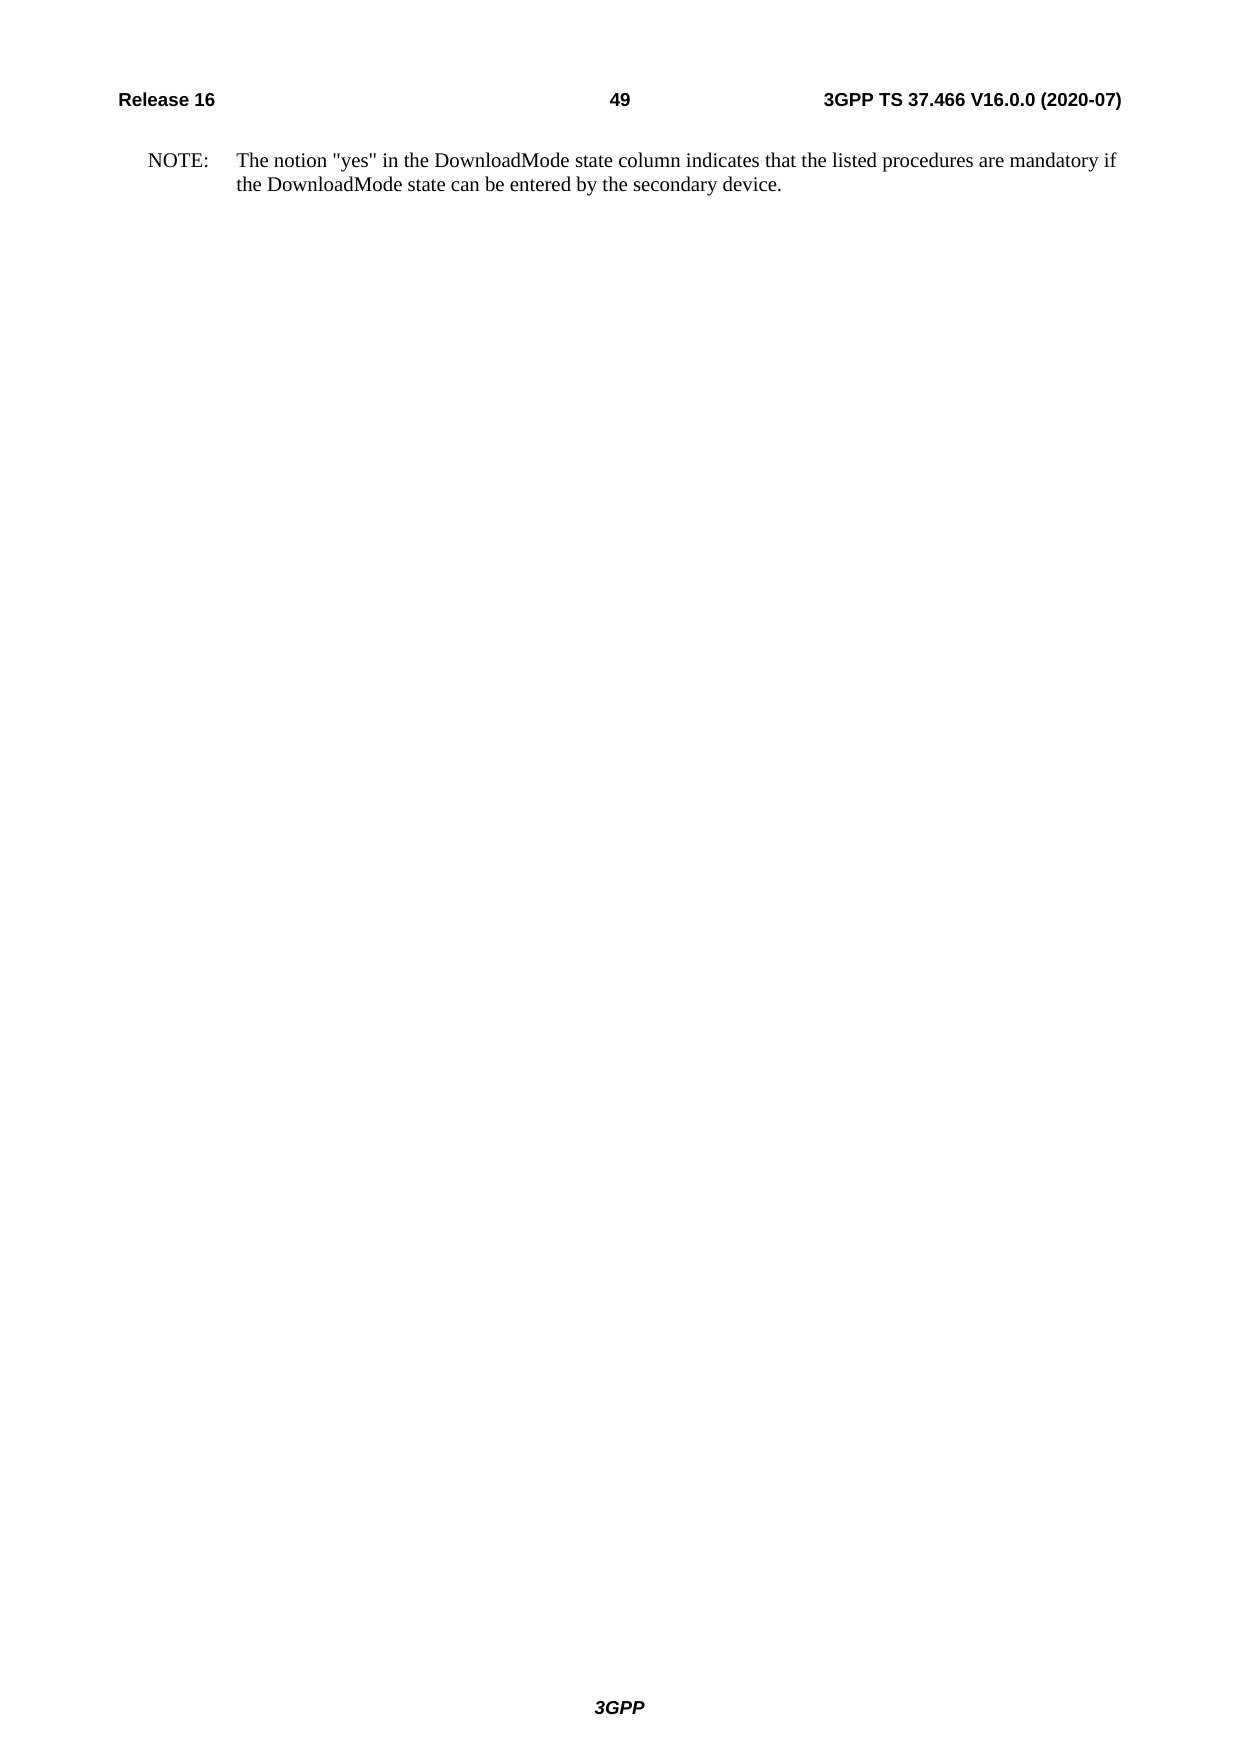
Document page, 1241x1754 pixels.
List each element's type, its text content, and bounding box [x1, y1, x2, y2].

text NOTE: The notion "yes" in the DownloadMode state column indicates that the listed procedures are mandatory if the DownloadMode state can be entered by the secondary device. [148, 147, 1122, 196]
